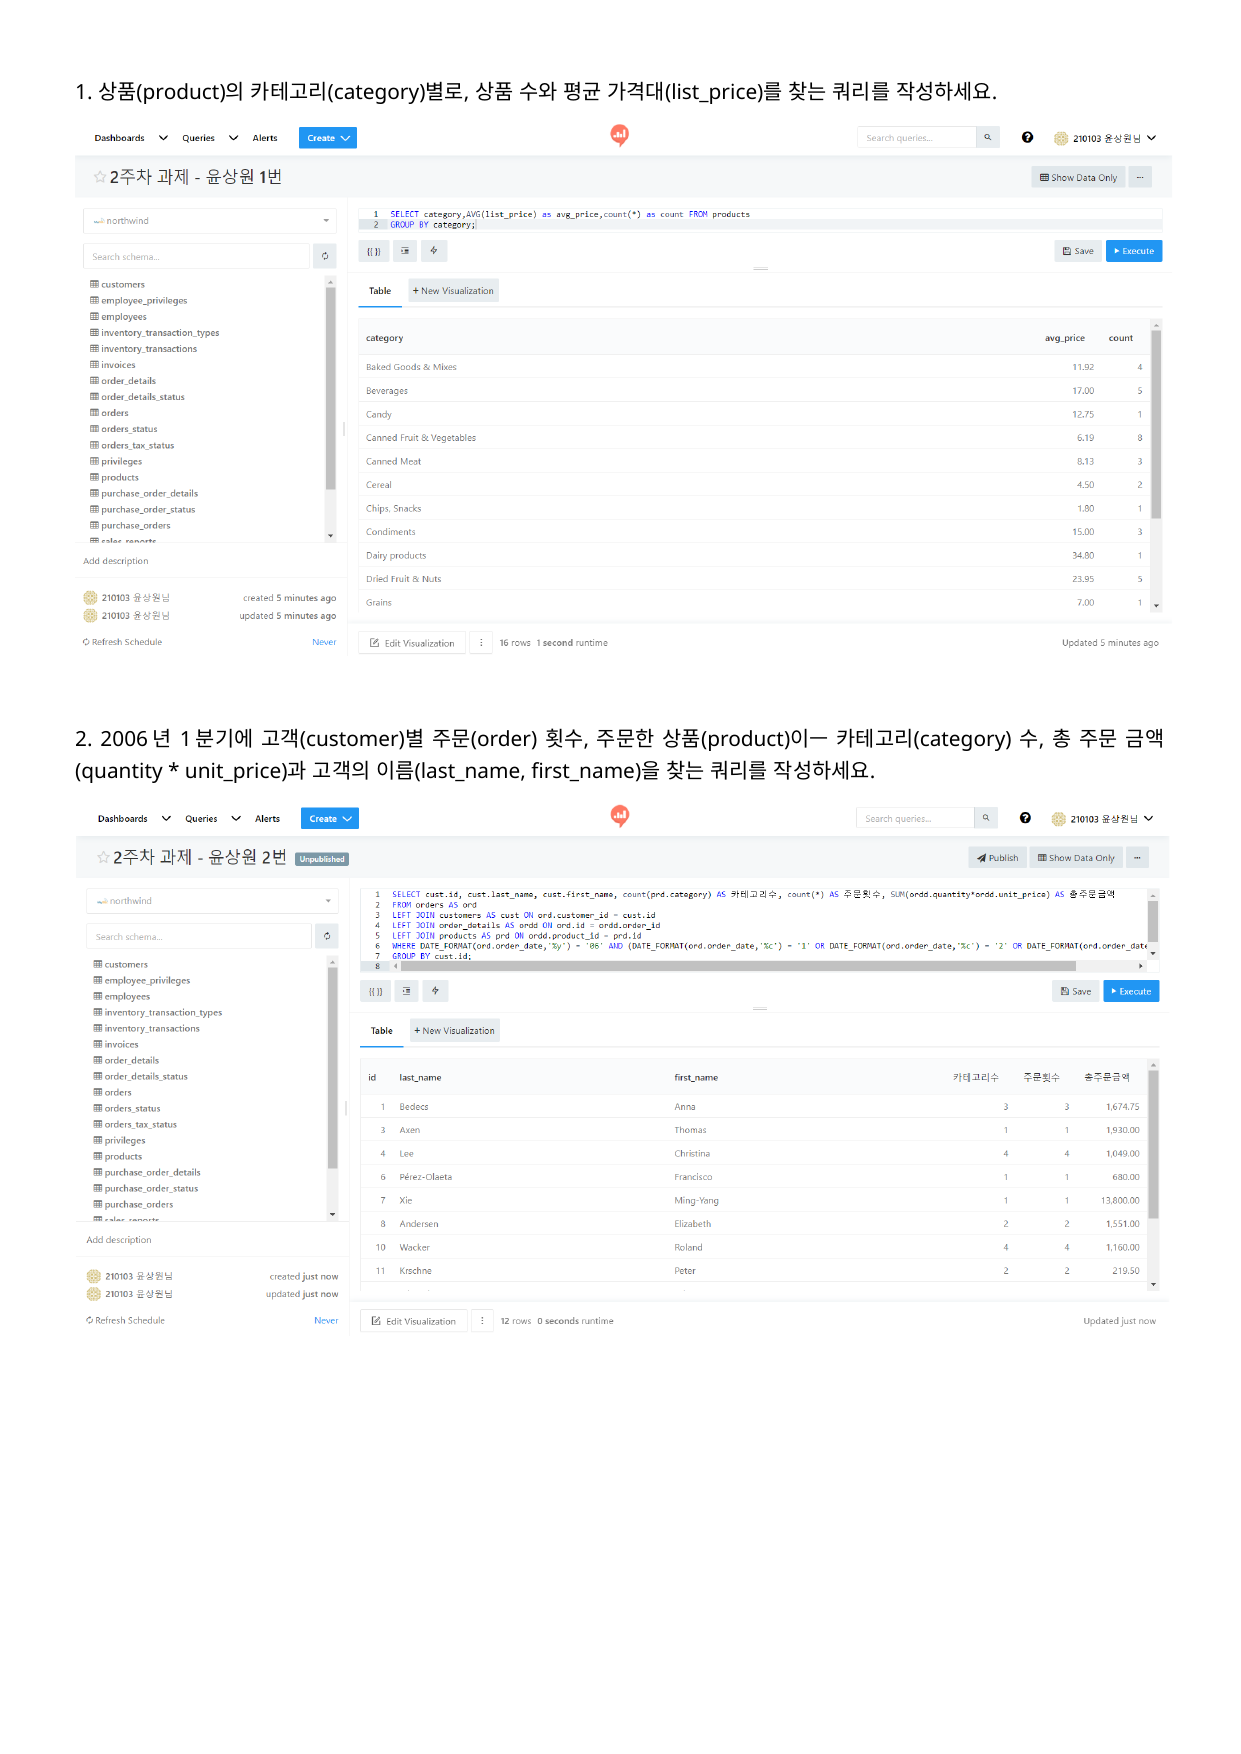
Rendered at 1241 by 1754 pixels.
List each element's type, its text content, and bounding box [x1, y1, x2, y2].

picture [75, 124, 1173, 656]
text 1. 상품(product)의 카테고리(category)별로, 상품 수와 평균 가격대(list_price)를 찾는 쿼리를 작성하세요. [464, 75, 1165, 105]
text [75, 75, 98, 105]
text 2. 2006년 1분기에 고객(customer)별 주문(order) 횟수, 주문한 상품(product)이ㅡ 카테고리(category) 수, 총 주문 금액(quantity * unit_price)과 고객의 이름(last_name, first_name)을 찾는 쿼리를 작성하세요. [75, 722, 1165, 785]
picture [75, 804, 1170, 1336]
